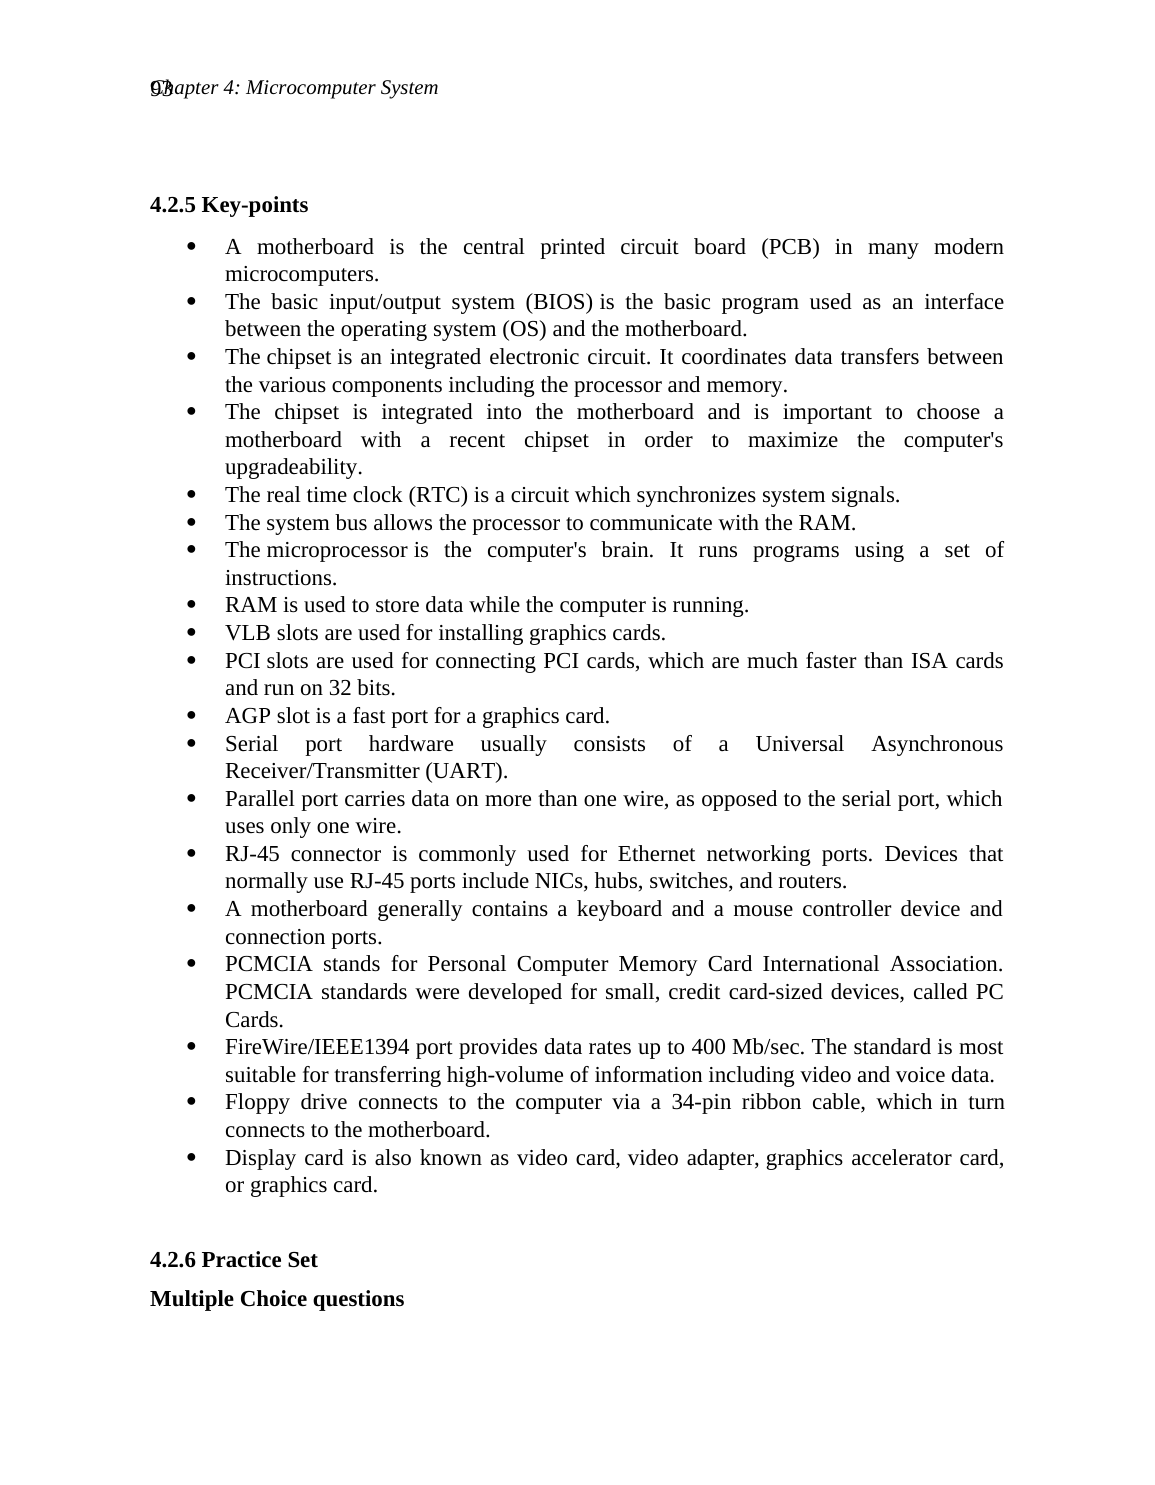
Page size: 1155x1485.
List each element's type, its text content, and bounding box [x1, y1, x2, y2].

list The system bus allows the processor to communicate with the RAM. [187, 509, 1005, 535]
list The chipset is an integrated electronic circuit. It coordinates data transfers between the various components including the processor and memory. [187, 343, 1005, 397]
text 4.2.5 Key-points [150, 165, 1005, 218]
list PCMCIA stands for Personal Computer Memory Card International Association. PCMCIA standards were developed for small, credit card-sized devices, called PC Cards. [187, 950, 1005, 1032]
list Display card is also known as video card, video adapter, graphics accelerator card, or graphics card. [187, 1144, 1005, 1198]
list A motherboard is the central printed circuit board (PCB) in many modern microcomputers. [187, 233, 1005, 287]
list PCI slots are used for connecting PCI cards, which are much faster than ISA cards and run on 32 bits. [187, 647, 1005, 701]
list A motherboard generally contains a keyboard and a mouse controller device and connection ports. [187, 895, 1005, 949]
list The microprocessor is the computer's brain. It runs programs using a set of instructions. [187, 536, 1005, 590]
list Serial port hardware usually consists of a Universal Asynchronous Receiver/Transmitter (UART). [187, 729, 1005, 783]
list RJ-45 connector is commonly used for Ethernet networking ports. Devices that normally use RJ-45 ports include NICs, hubs, switches, and routers. [187, 840, 1005, 894]
text 4.2.6 Practice Set [150, 1246, 1005, 1273]
list VLB slots are used for installing graphics cards. [187, 619, 1005, 646]
text Multiple Choice questions [150, 1285, 1005, 1312]
list FireWire/IEEE1394 port provides data rates up to 400 Mb/sec. The standard is most suitable for transferring high-volume of information including video and voice data. [187, 1033, 1005, 1087]
list The basic input/output system (BIOS) is the basic program used as an interface between the operating system (OS) and the motherboard. [187, 288, 1005, 342]
list RAM is used to store data while the computer is running. [187, 592, 1005, 618]
list The chipset is integrated into the motherboard and is important to choose a motherboard with a recent chipset in order to maximize the computer's upgradeability. [187, 398, 1005, 480]
list Floppy drive connects to the computer via a 34-pin ribbon cable, which in turn connects to the motherboard. [187, 1088, 1005, 1142]
list The real time clock (RTC) is a circuit which synchronizes system signals. [187, 481, 1005, 507]
list AGP slot is a fast port for a graphics card. [187, 702, 1005, 728]
list Parallel port carries data on more than one wire, as opposed to the serial port, which uses only one wire. [187, 785, 1005, 839]
